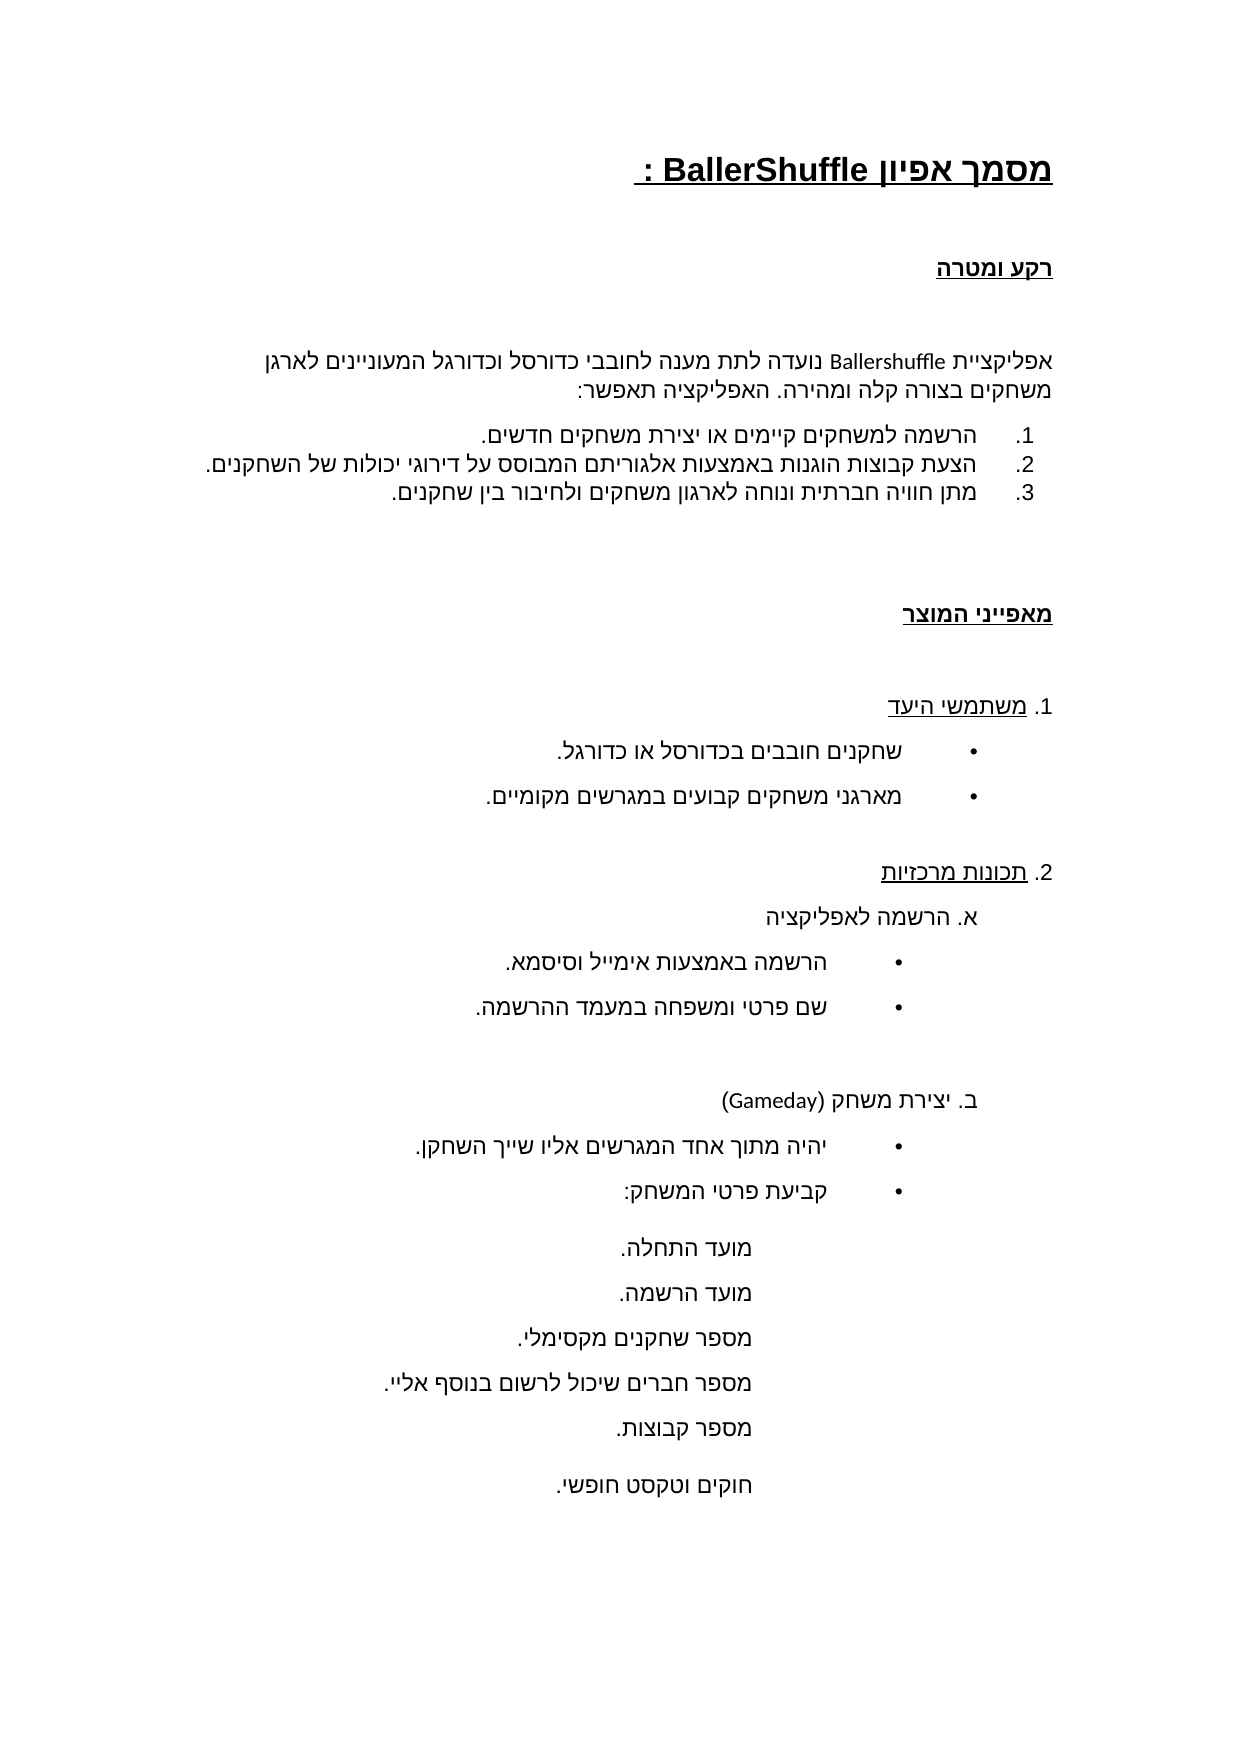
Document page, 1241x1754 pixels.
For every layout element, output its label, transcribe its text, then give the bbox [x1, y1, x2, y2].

list הרשמה למשחקים קיימים או יצירת משחקים חדשים. [187, 422, 1015, 448]
text • יהיה מתוך אחד המגרשים אליו שייך השחקן. [187, 1133, 978, 1159]
list מתן חוויה חברתית ונוחה לארגון משחקים ולחיבור בין שחקנים. [187, 479, 1015, 505]
text מספר שחקנים מקסימלי. [187, 1325, 978, 1351]
text • שם פרטי ומשפחה במעמד ההרשמה. [187, 994, 978, 1020]
text 2. תכונות מרכזיות [187, 859, 1053, 885]
text אפליקציית Ballershuffle נועדה לתת מענה לחובבי כדורסל וכדורגל המעוניינים לארגן משחקים בצורה קלה ומהירה. האפליקציה תאפשר: [187, 347, 1053, 403]
text רקע ומטרה [187, 255, 1053, 281]
text ב. יצירת משחק (Gameday) [187, 1086, 978, 1114]
text מספר חברים שיכול לרשום בנוסף אליי. [187, 1370, 978, 1397]
text • קביעת פרטי המשחק: מועד התחלה. [187, 1178, 978, 1261]
text מאפייני המוצר [187, 601, 1053, 627]
text • הרשמה באמצעות אימייל וסיסמא. [187, 949, 978, 975]
list הצעת קבוצות הוגנות באמצעות אלגוריתם המבוסס על דירוגי יכולות של השחקנים. [187, 451, 1015, 477]
text 1. משתמשי היעד [187, 693, 1053, 719]
text • שחקנים חובבים בכדורסל או כדורגל. [187, 738, 1053, 764]
text א. הרשמה לאפליקציה [187, 904, 978, 930]
text מסמך אפיון BallerShuffle : [187, 150, 1053, 188]
text מועד הרשמה. [187, 1280, 978, 1306]
text • מארגני משחקים קבועים במגרשים מקומיים. [187, 783, 1053, 840]
text מספר קבוצות. חוקים וטקסט חופשי. [187, 1415, 978, 1529]
